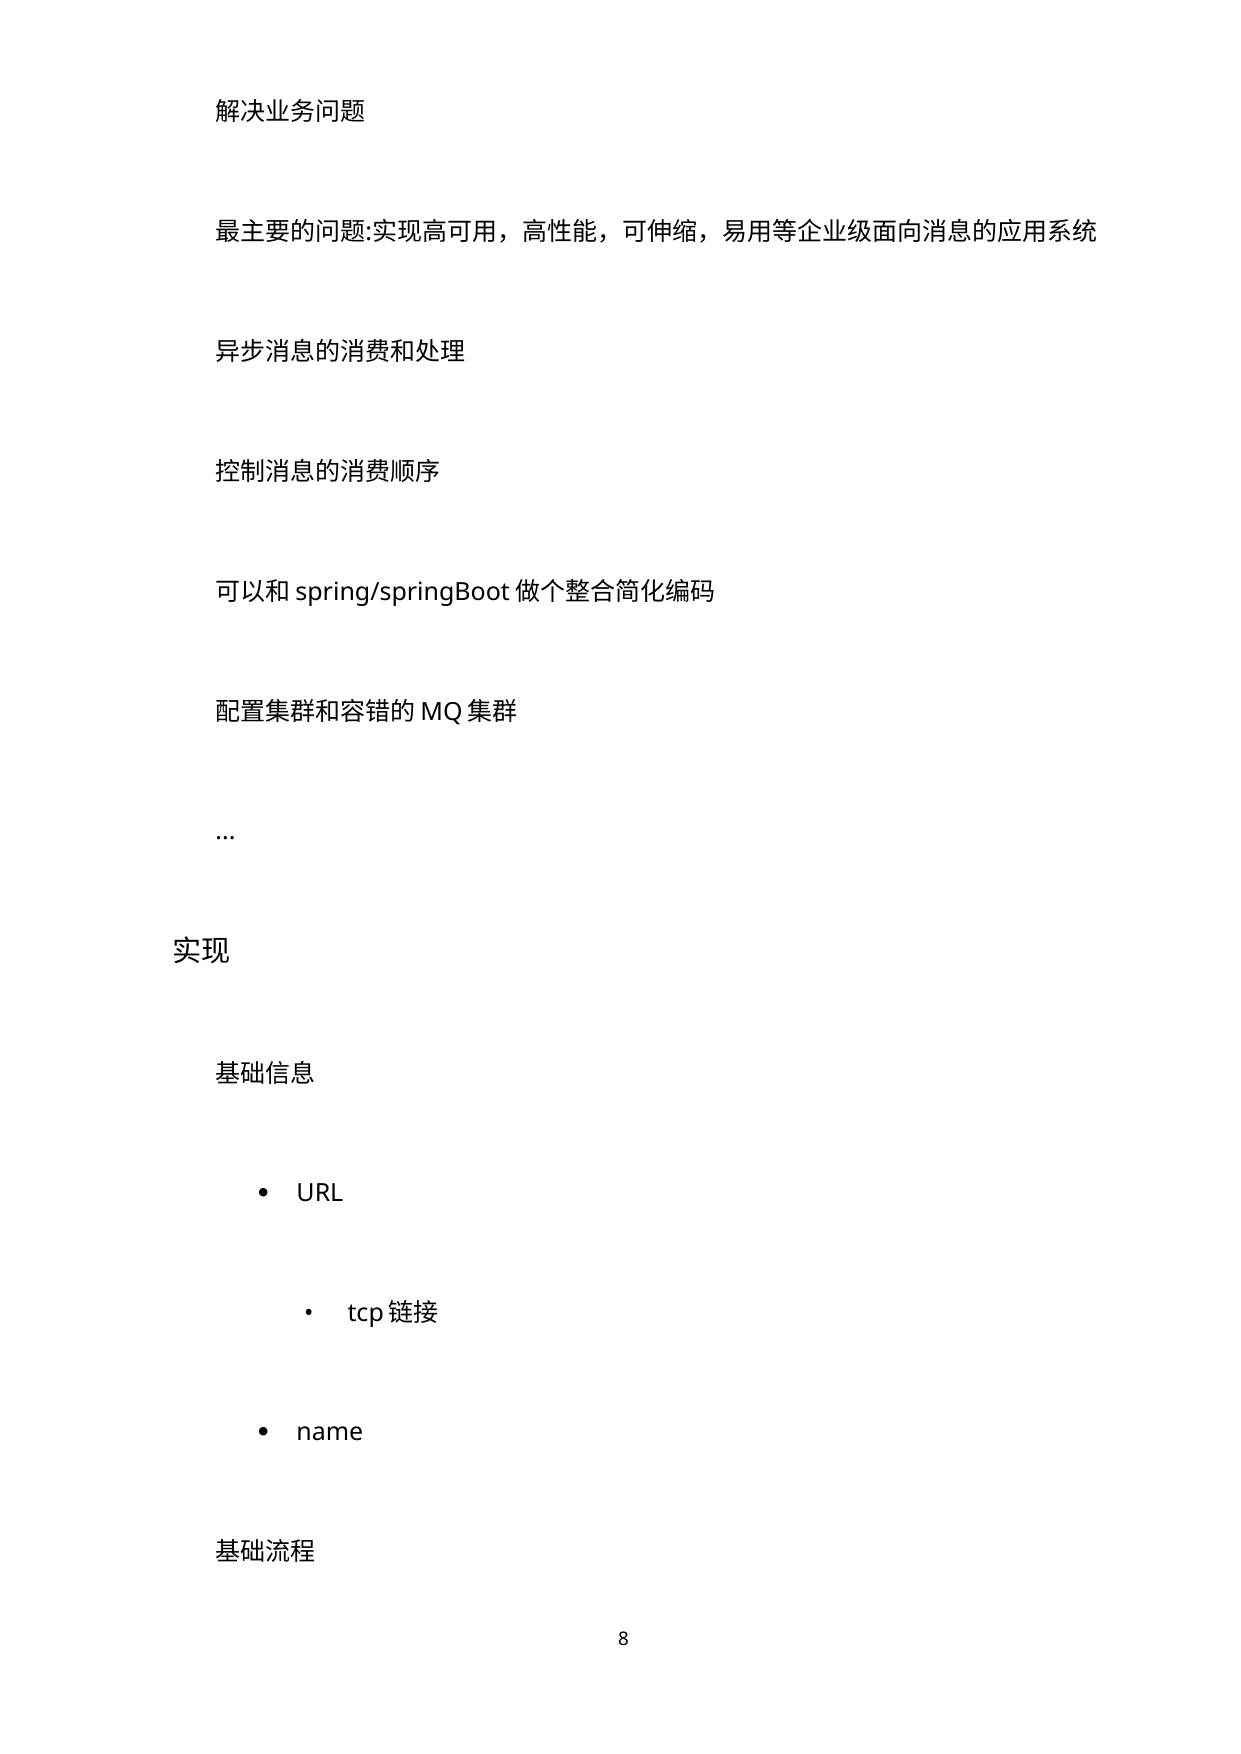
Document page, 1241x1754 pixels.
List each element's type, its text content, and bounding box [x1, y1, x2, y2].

subtitle ... [215, 796, 1118, 864]
subtitle 最主要的问题:实现高可用，高性能，可伸缩，易用等企业级面向消息的应用系统 [215, 196, 1118, 264]
subtitle 异步消息的消费和处理 [215, 316, 1118, 384]
subtitle 可以和spring/springBoot做个整合简化编码 [215, 556, 1118, 624]
subtitle 基础流程 [215, 1515, 1118, 1583]
subtitle 控制消息的消费顺序 [215, 436, 1118, 504]
subtitle 配置集群和容错的MQ集群 [215, 676, 1118, 744]
text • tcp链接 [304, 1276, 1118, 1344]
subtitle 解决业务问题 [215, 76, 1118, 144]
list URL [259, 1158, 1118, 1226]
subtitle 实现 [172, 914, 1118, 982]
list name [259, 1396, 1118, 1464]
subtitle 基础信息 [215, 1038, 1118, 1106]
